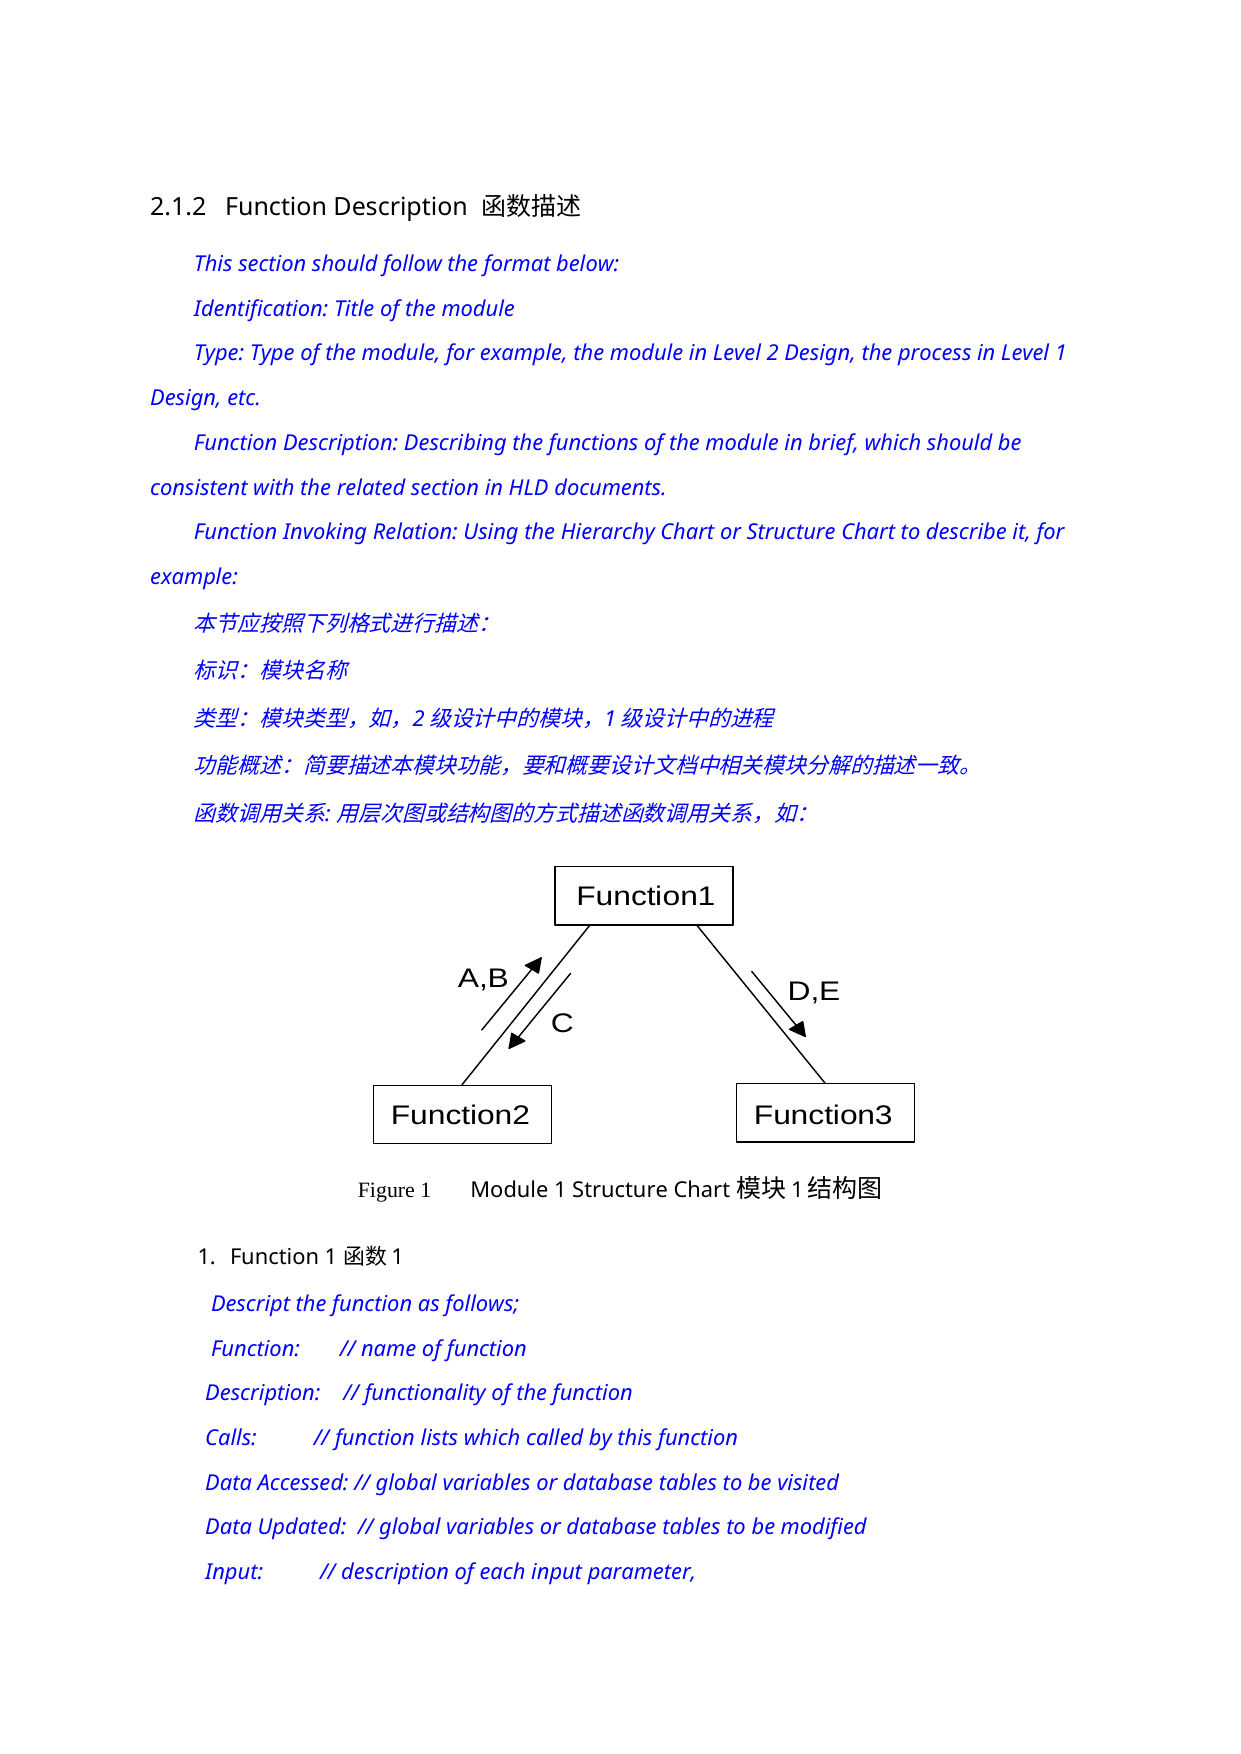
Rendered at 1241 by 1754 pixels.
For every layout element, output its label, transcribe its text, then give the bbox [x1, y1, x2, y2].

subtitle Function Description 函数描述 [150, 187, 1090, 223]
text Identification: Title of the module [150, 293, 1090, 322]
subtitle Function 1 函数1 [197, 1239, 1090, 1271]
text 函数调用关系: 用层次图或结构图的方式描述函数调用关系，如： [150, 796, 1090, 827]
text Type: Type of the module, for example, the module in Level 2 Design, the process in Level 1 Design, etc. [150, 337, 1090, 412]
text Function: // name of function [150, 1332, 1090, 1362]
text Data Accessed: // global variables or database tables to be visited [150, 1467, 1090, 1496]
text Input: // description of each input parameter, [150, 1556, 1090, 1586]
text 本节应按照下列格式进行描述： [150, 606, 1090, 637]
text 功能概述：简要描述本模块功能，要和概要设计文档中相关模块分解的描述一致。 [150, 748, 1090, 780]
text Description: // functionality of the function [150, 1377, 1090, 1407]
text Calls: // function lists which called by this function [150, 1422, 1090, 1452]
text Function Invoking Relation: Using the Hierarchy Chart or Structure Chart to describe it, for example: [150, 516, 1090, 591]
text Descript the function as follows; [150, 1288, 1090, 1318]
text This section should follow the format below: [150, 248, 1090, 278]
text 类型：模块类型，如，2级设计中的模块，1级设计中的进程 [150, 701, 1090, 732]
text 标识：模块名称 [150, 653, 1090, 685]
text Function Description: Describing the functions of the module in brief, which should be consistent with the related section in HLD documents. [150, 427, 1090, 501]
text Module 1 Structure Chart 模块1结构图 [150, 1168, 1090, 1204]
text Data Updated: // global variables or database tables to be modified [150, 1511, 1090, 1541]
